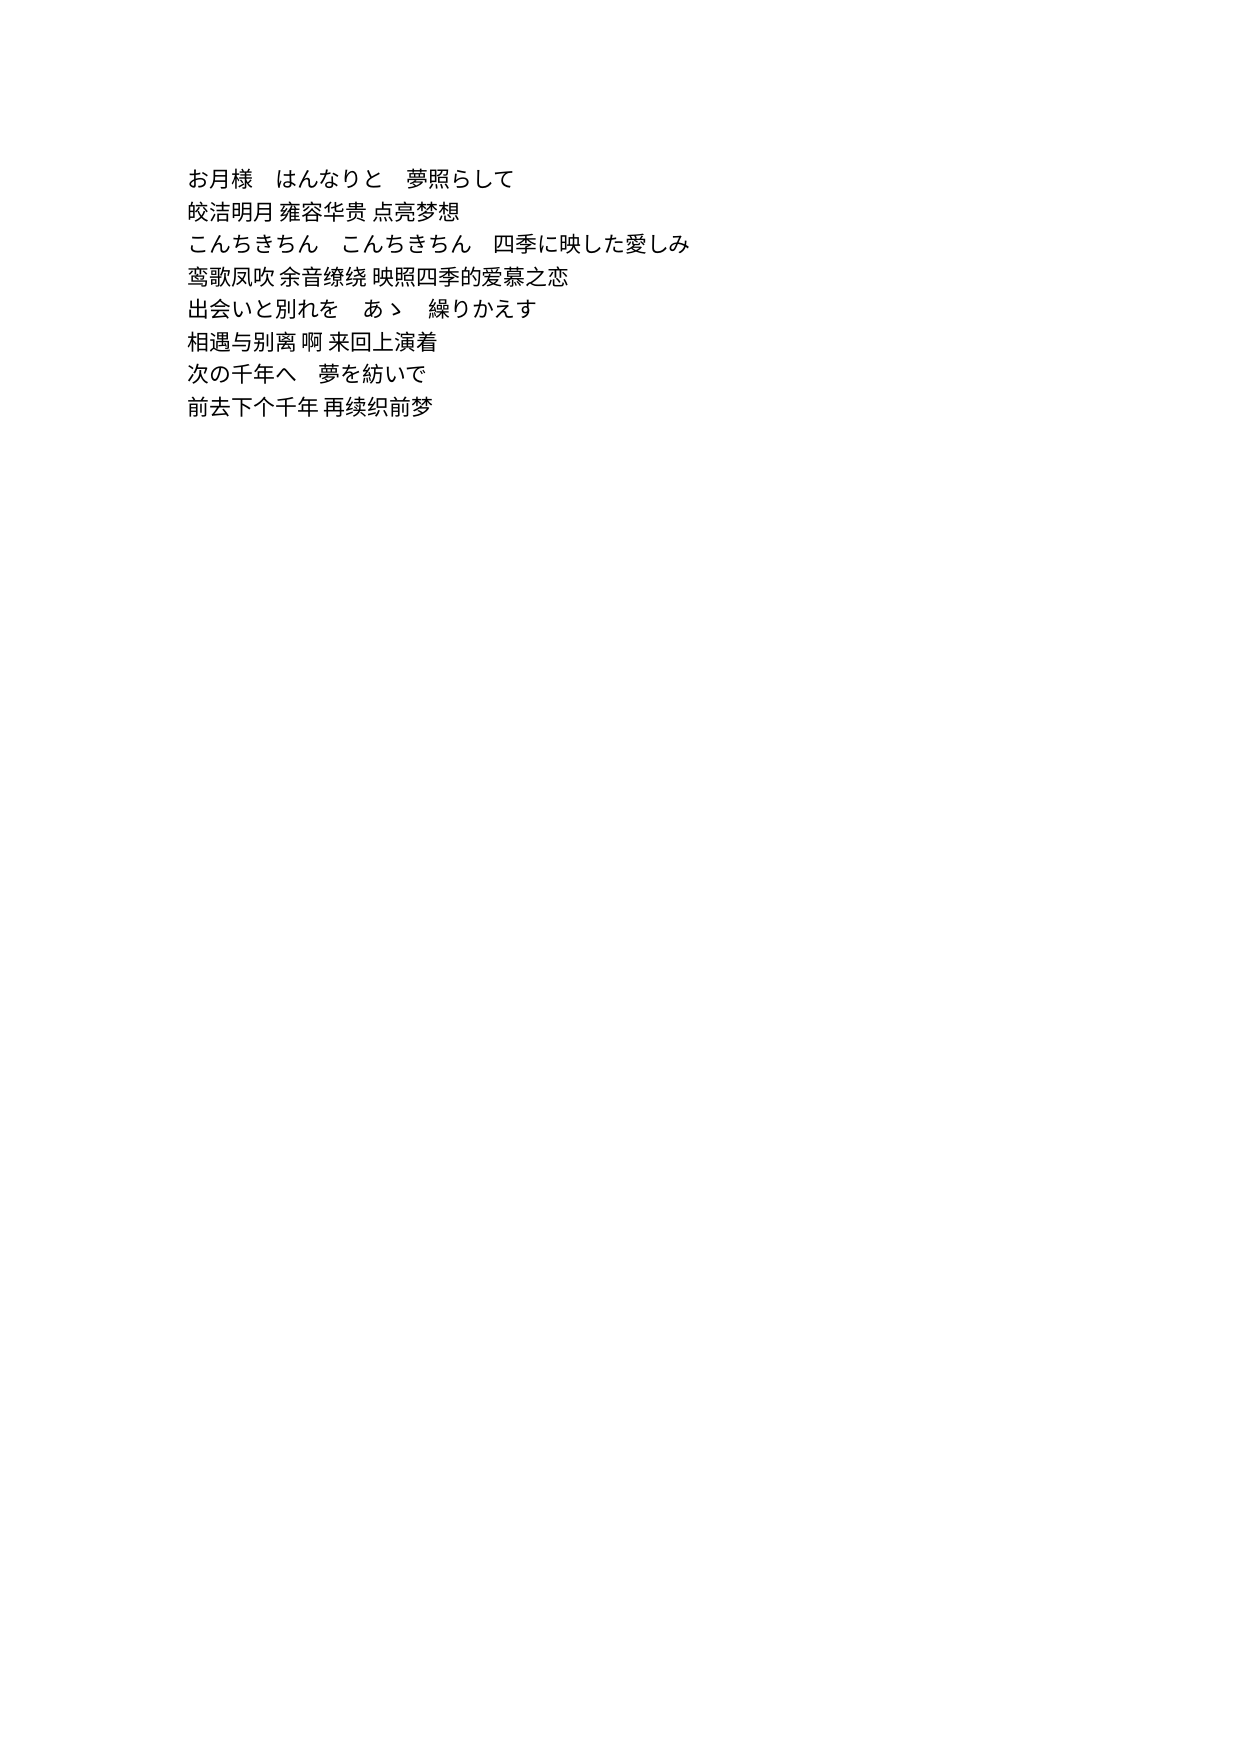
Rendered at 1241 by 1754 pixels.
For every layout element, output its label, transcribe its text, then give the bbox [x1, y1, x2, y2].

text 相遇与别离 啊 来回上演着 [187, 324, 1053, 357]
text 次の千年へ 夢を紡いで [187, 357, 1053, 389]
text 皎洁明月 雍容华贵 点亮梦想 [187, 194, 1053, 227]
text こんちきちん こんちきちん 四季に映した愛しみ [187, 227, 1053, 259]
text お月様 はんなりと 夢照らして [187, 162, 1053, 194]
text 出会いと別れを あゝ 繰りかえす [187, 292, 1053, 324]
text 鸾歌凤吹 余音缭绕 映照四季的爱慕之恋 [187, 259, 1053, 292]
text 前去下个千年 再续织前梦 [187, 389, 1053, 422]
